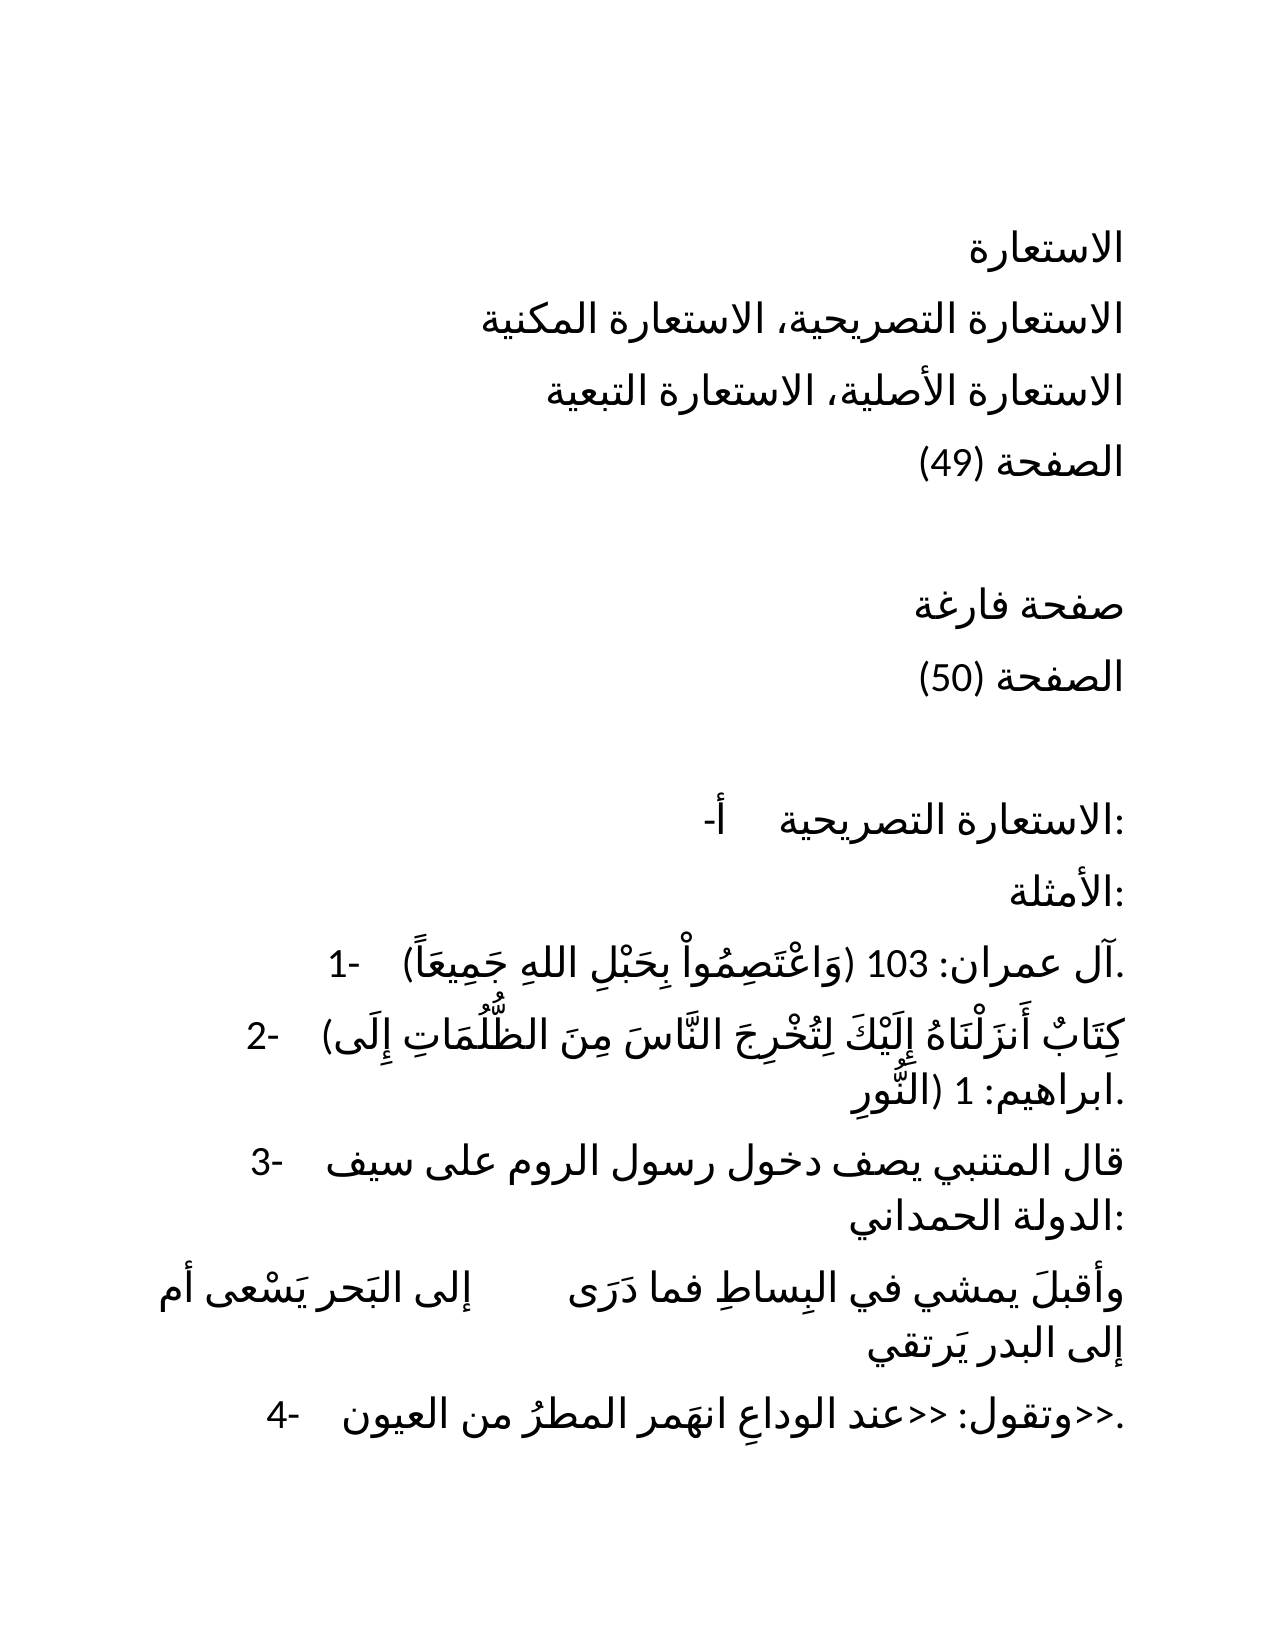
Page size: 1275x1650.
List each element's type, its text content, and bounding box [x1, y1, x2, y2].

text 2- (كِتَابٌ أَنزَلْنَاهُ إِلَيْكَ لِتُخْرِجَ النَّاسَ مِنَ الظُّلُمَاتِ إِلَى النُّورِ) ابراهيم: 1. [150, 1009, 1125, 1114]
text الأمثلة: [150, 866, 1125, 916]
text الاستعارة الأصلية، الاستعارة التبعية [150, 365, 1125, 416]
text الصفحة (50) [150, 651, 1125, 702]
text 3- قال المتنبي يصف دخول رسول الروم على سيف الدولة الحمداني: [150, 1135, 1125, 1241]
text الاستعارة التصريحية، الاستعارة المكنية [150, 293, 1125, 344]
text صفحة فارغة [150, 579, 1125, 630]
text الصفحة (49) [150, 436, 1125, 487]
text الاستعارة [150, 222, 1125, 272]
text 1- (وَاعْتَصِمُواْ بِحَبْلِ اللهِ جَمِيعَاً) آل عمران: 103. [150, 937, 1125, 988]
text وأقبلَ يمشي في البِساطِ فما دَرَى إلى البَحر يَسْعى أم إلى البدر يَرتقي [150, 1262, 1125, 1367]
text أ‌- الاستعارة التصريحية: [150, 794, 1125, 845]
text 4- وتقول: <<عند الوداعِ انهَمر المطرُ من العيون>>. [150, 1388, 1125, 1439]
